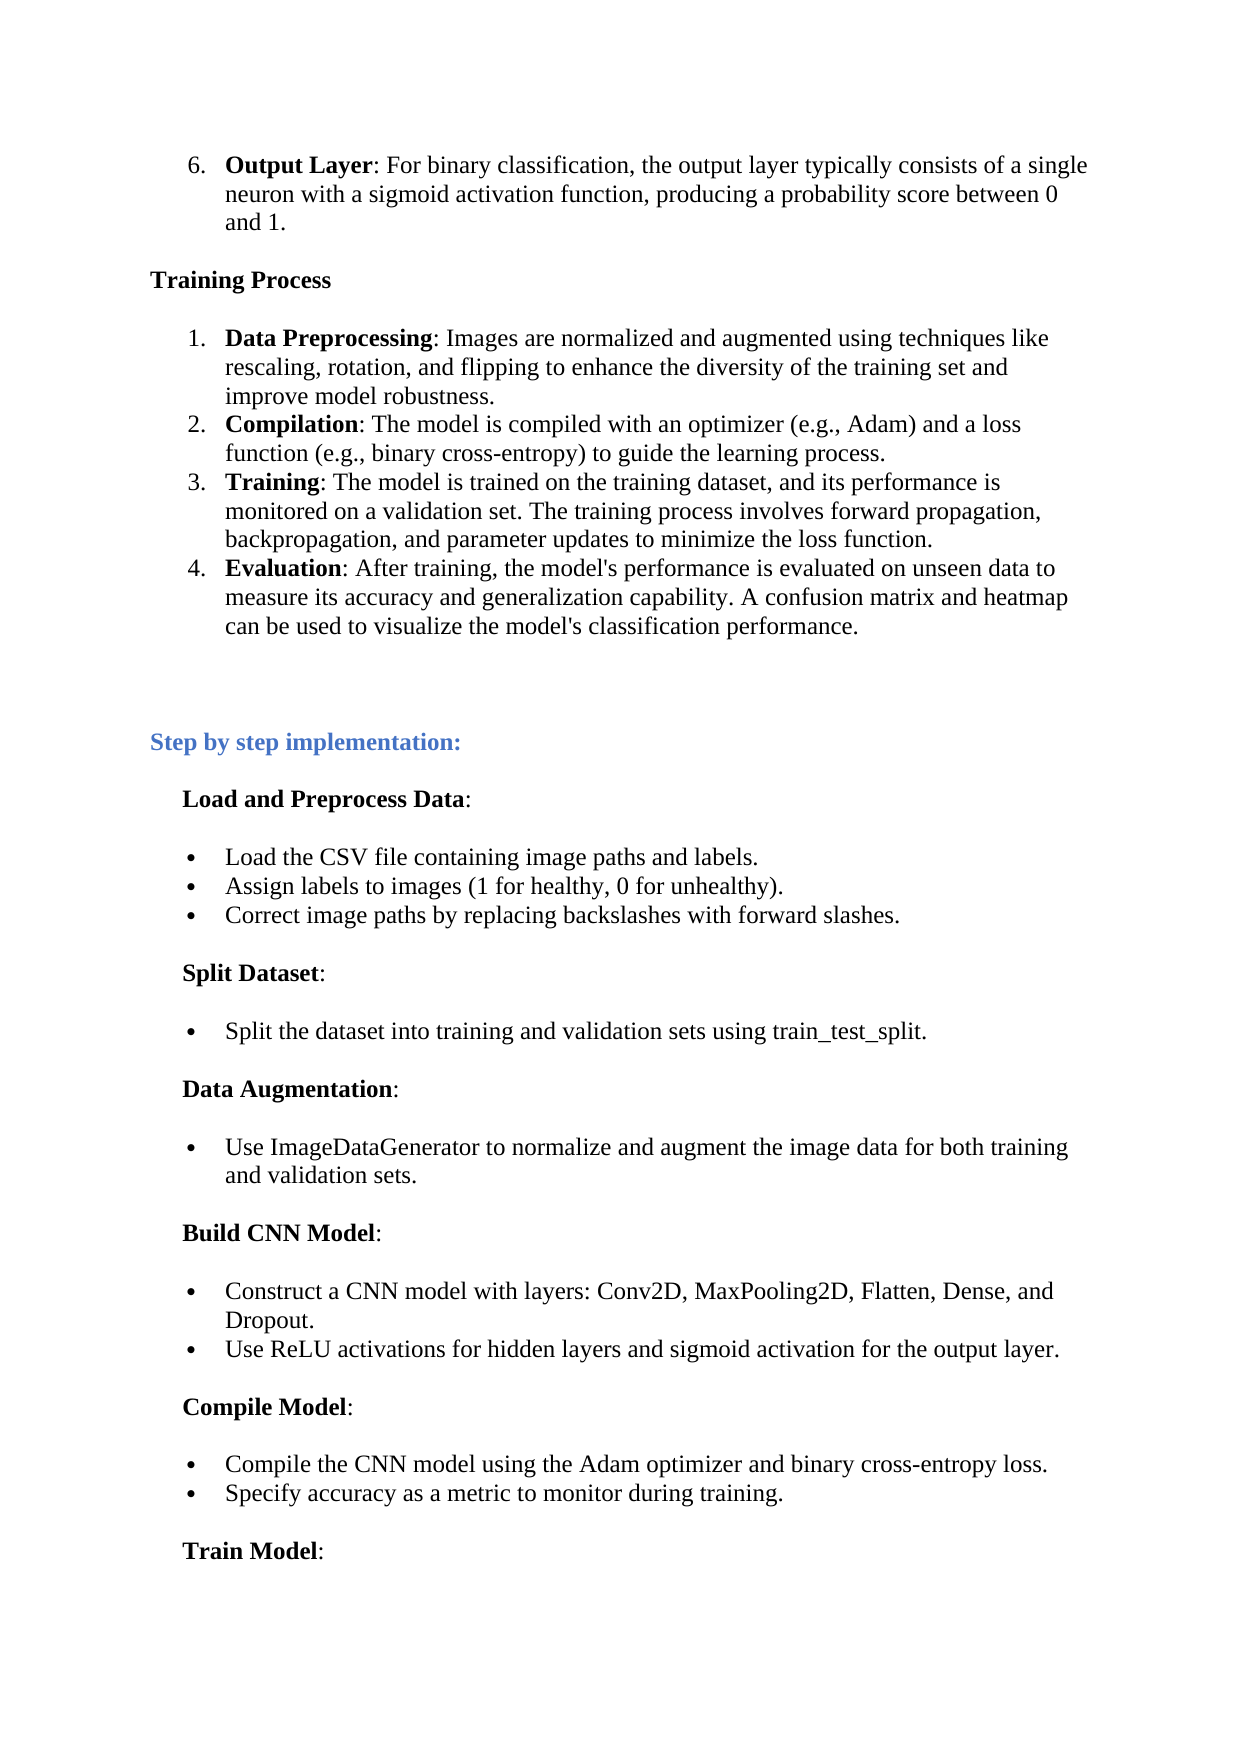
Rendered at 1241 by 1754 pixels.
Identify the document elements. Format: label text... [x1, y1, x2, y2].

list Evaluation: After training, the model's performance is evaluated on unseen data to measure its accuracy and generalization capability. A confusion matrix and heatmap can be used to visualize the model's classification performance. [187, 553, 1090, 639]
list Compilation: The model is compiled with an optimizer (e.g., Adam) and a loss function (e.g., binary cross-entropy) to guide the learning process. [187, 409, 1090, 467]
text Training Process [150, 265, 1090, 294]
list Training: The model is trained on the training dataset, and its performance is monitored on a validation set. The training process involves forward propagation, backpropagation, and parameter updates to minimize the loss function. [187, 467, 1090, 553]
list Construct a CNN model with layers: Conv2D, MaxPooling2D, Flatten, Dense, and Dropout. [187, 1276, 1090, 1334]
list Load the CSV file containing image paths and labels. [187, 842, 1090, 871]
list Output Layer: For binary classification, the output layer typically consists of a single neuron with a sigmoid activation function, producing a probability score between 0 and 1. [187, 150, 1090, 236]
list Use ReLU activations for hidden layers and sigmoid activation for the output layer. [187, 1334, 1090, 1362]
list Compile the CNN model using the Adam optimizer and binary cross-entropy loss. [187, 1449, 1090, 1478]
list Correct image paths by replacing backslashes with forward slashes. [187, 900, 1090, 929]
text  Train Model: [150, 1536, 1090, 1565]
list Use ImageDataGenerator to normalize and augment the image data for both training and validation sets. [187, 1132, 1090, 1189]
text Step by step implementation: [150, 727, 1090, 755]
list Data Preprocessing: Images are normalized and augmented using techniques like rescaling, rotation, and flipping to enhance the diversity of the training set and improve model robustness. [187, 323, 1090, 409]
text  Split Dataset: [150, 958, 1090, 987]
text  Build CNN Model: [150, 1218, 1090, 1247]
list Assign labels to images (1 for healthy, 0 for unhealthy). [187, 871, 1090, 900]
text  Load and Preprocess Data: [150, 784, 1090, 813]
text  Data Augmentation: [150, 1074, 1090, 1102]
text  Compile Model: [150, 1392, 1090, 1420]
list Split the dataset into training and validation sets using train_test_split. [187, 1016, 1090, 1044]
list Specify accuracy as a metric to monitor during training. [187, 1478, 1090, 1507]
